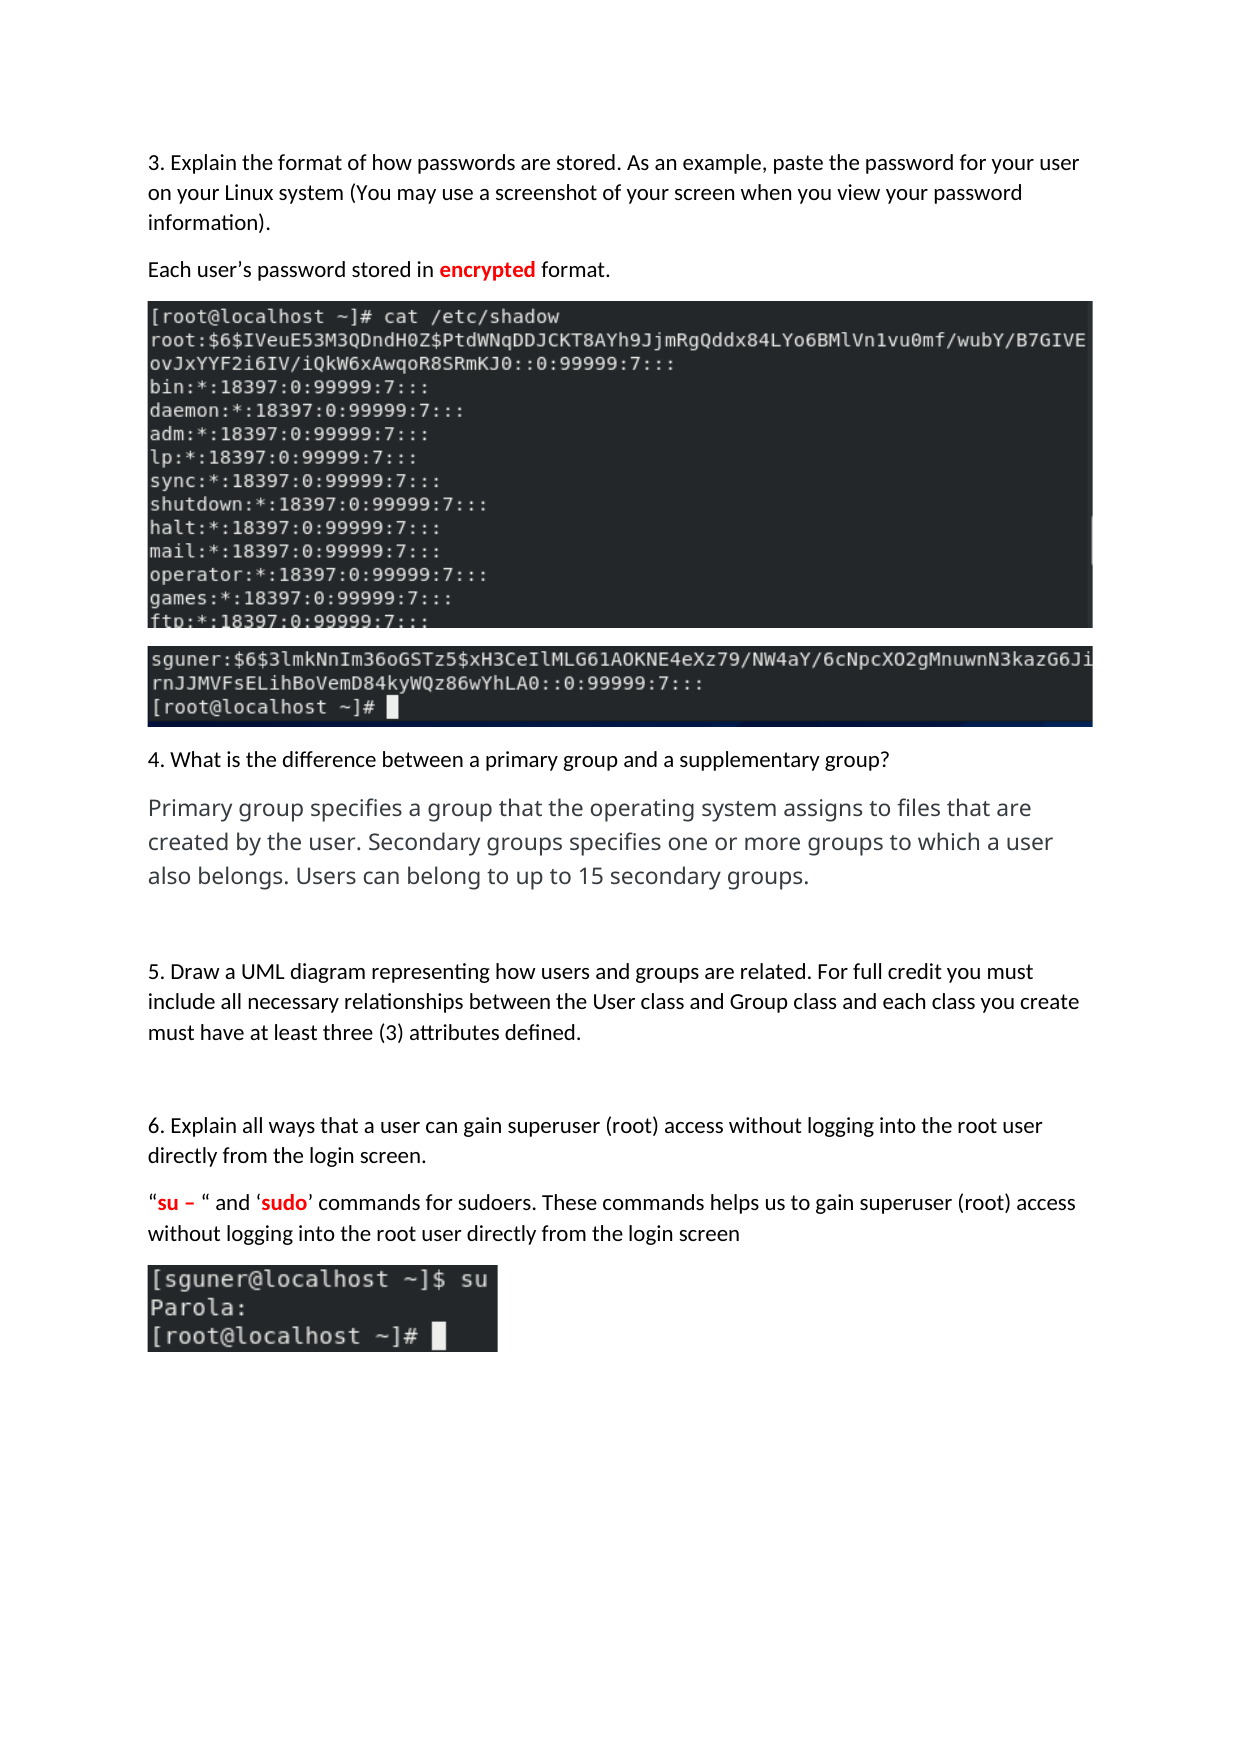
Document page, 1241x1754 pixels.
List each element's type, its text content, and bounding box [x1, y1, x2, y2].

picture [147, 1265, 498, 1352]
text 4. What is the difference between a primary group and a supplementary group? [148, 746, 1093, 773]
text 3. Explain the format of how passwords are stored. As an example, paste the password for your user on your Linux system (You may use a screenshot of your screen when you view your password information). [148, 148, 1093, 236]
text Each user’s password stored in encrypted format. [148, 255, 1093, 283]
picture [147, 646, 1093, 727]
picture [147, 301, 1093, 628]
text Primary group specifies a group that the operating system assigns to files that are created by the user. Secondary groups specifies one or more groups to which a user also belongs. Users can belong to up to 15 secondary groups. [148, 792, 1093, 891]
text “su – “ and ‘sudo’ commands for sudoers. These commands helps us to gain superuser (root) access without logging into the root user directly from the login screen [148, 1188, 1093, 1247]
text 6. Explain all ways that a user can gain superuser (root) access without logging into the root user directly from the login screen. [148, 1111, 1093, 1169]
text 5. Draw a UML diagram representing how users and groups are related. For full credit you must include all necessary relationships between the User class and Group class and each class you create must have at least three (3) attributes defined. [148, 957, 1093, 1046]
